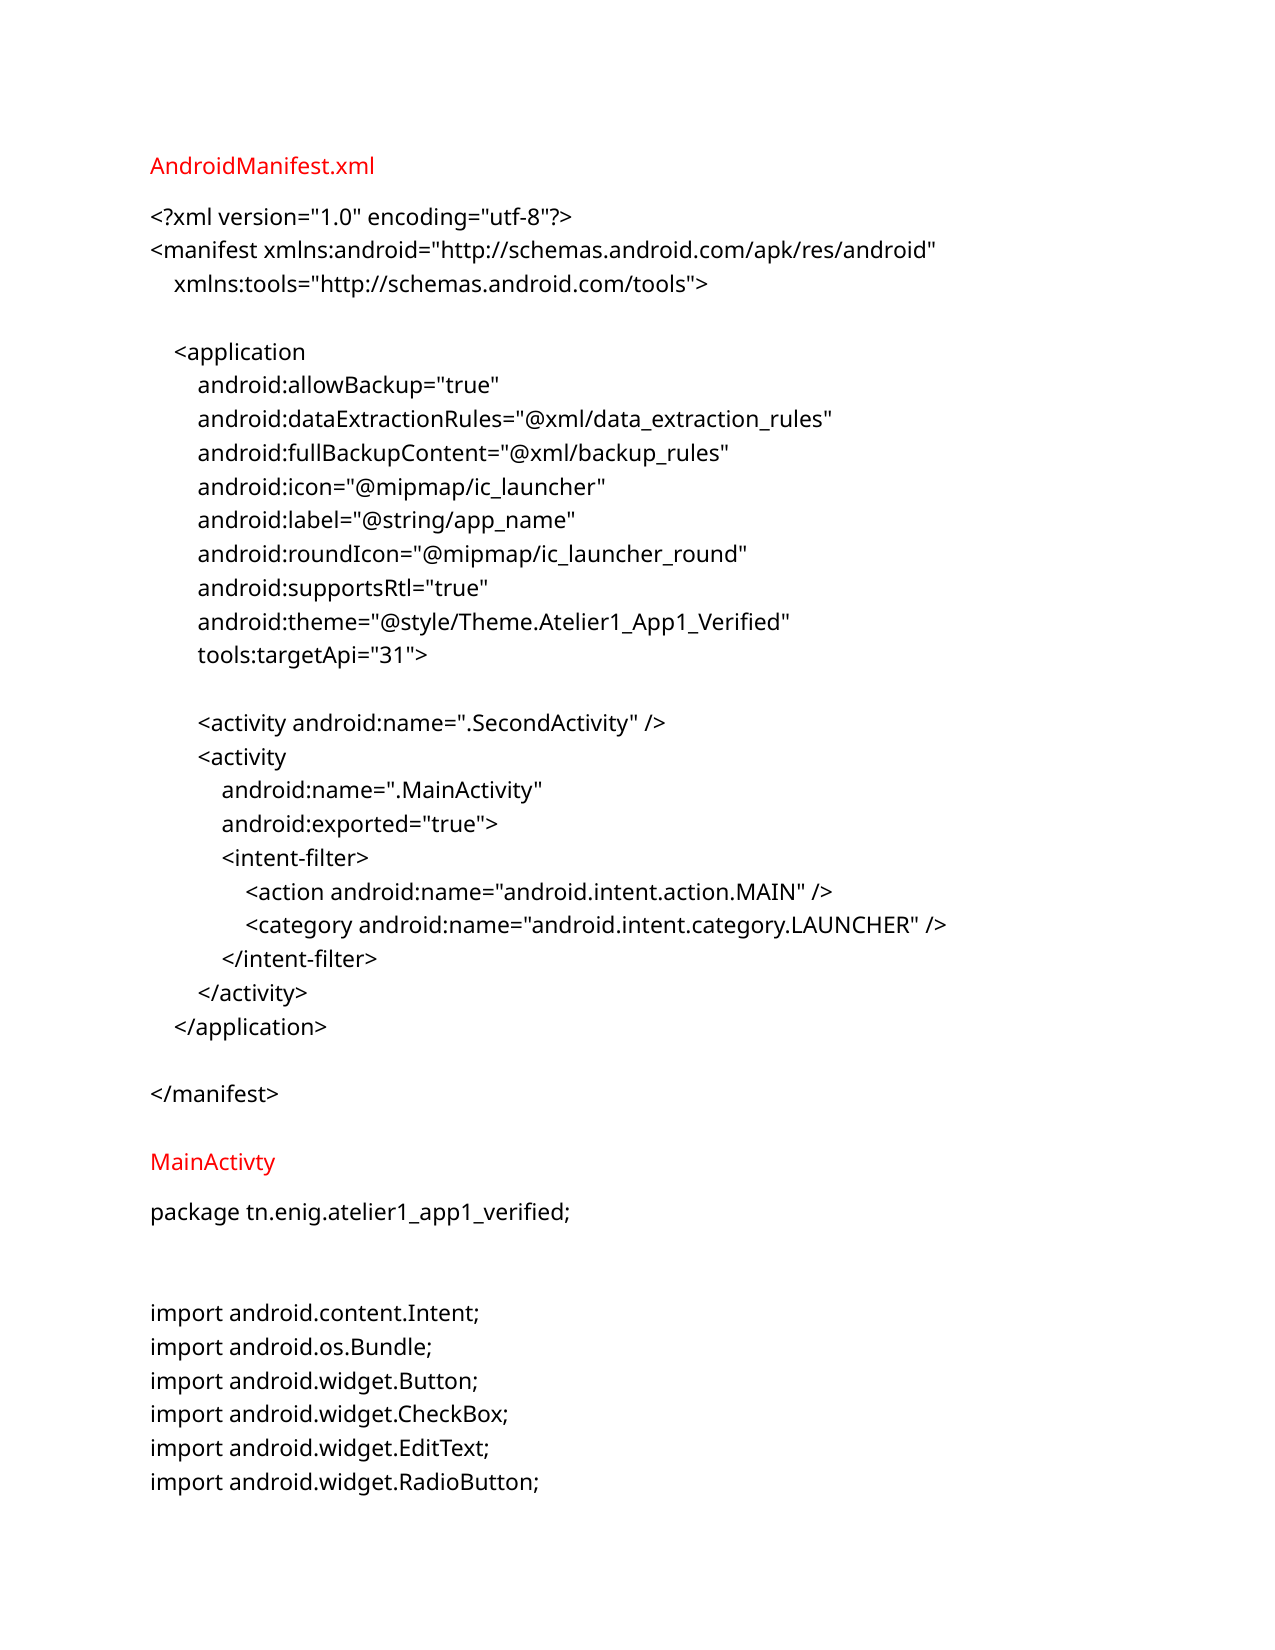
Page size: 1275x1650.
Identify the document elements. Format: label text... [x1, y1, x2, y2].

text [150, 1196, 1125, 1497]
text AndroidManifest.xml [150, 150, 1125, 181]
text <?xml version="1.0" encoding="utf-8"?> <manifest xmlns:android="http://schemas.android.com/apk/res/android" xmlns:tools="http://schemas.android.com/tools"> <application android:allowBackup="true" android:dataExtractionRules="@xml/data_extraction_rules" android:fullBackupContent="@xml/backup_rules" android:icon="@mipmap/ic_launcher" android:label="@string/app_name" android:roundIcon="@mipmap/ic_launcher_round" android:supportsRtl="true" android:theme="@style/Theme.Atelier1_App1_Verified" tools:targetApi="31"> <activity android:name=".SecondActivity" /> <activity android:name=".MainActivity" android:exported="true"> <intent-filter> <action android:name="android.intent.action.MAIN" /> <category android:name="android.intent.category.LAUNCHER" /> </intent-filter> </activity> </application> </manifest> MainActivty [150, 200, 1125, 1177]
